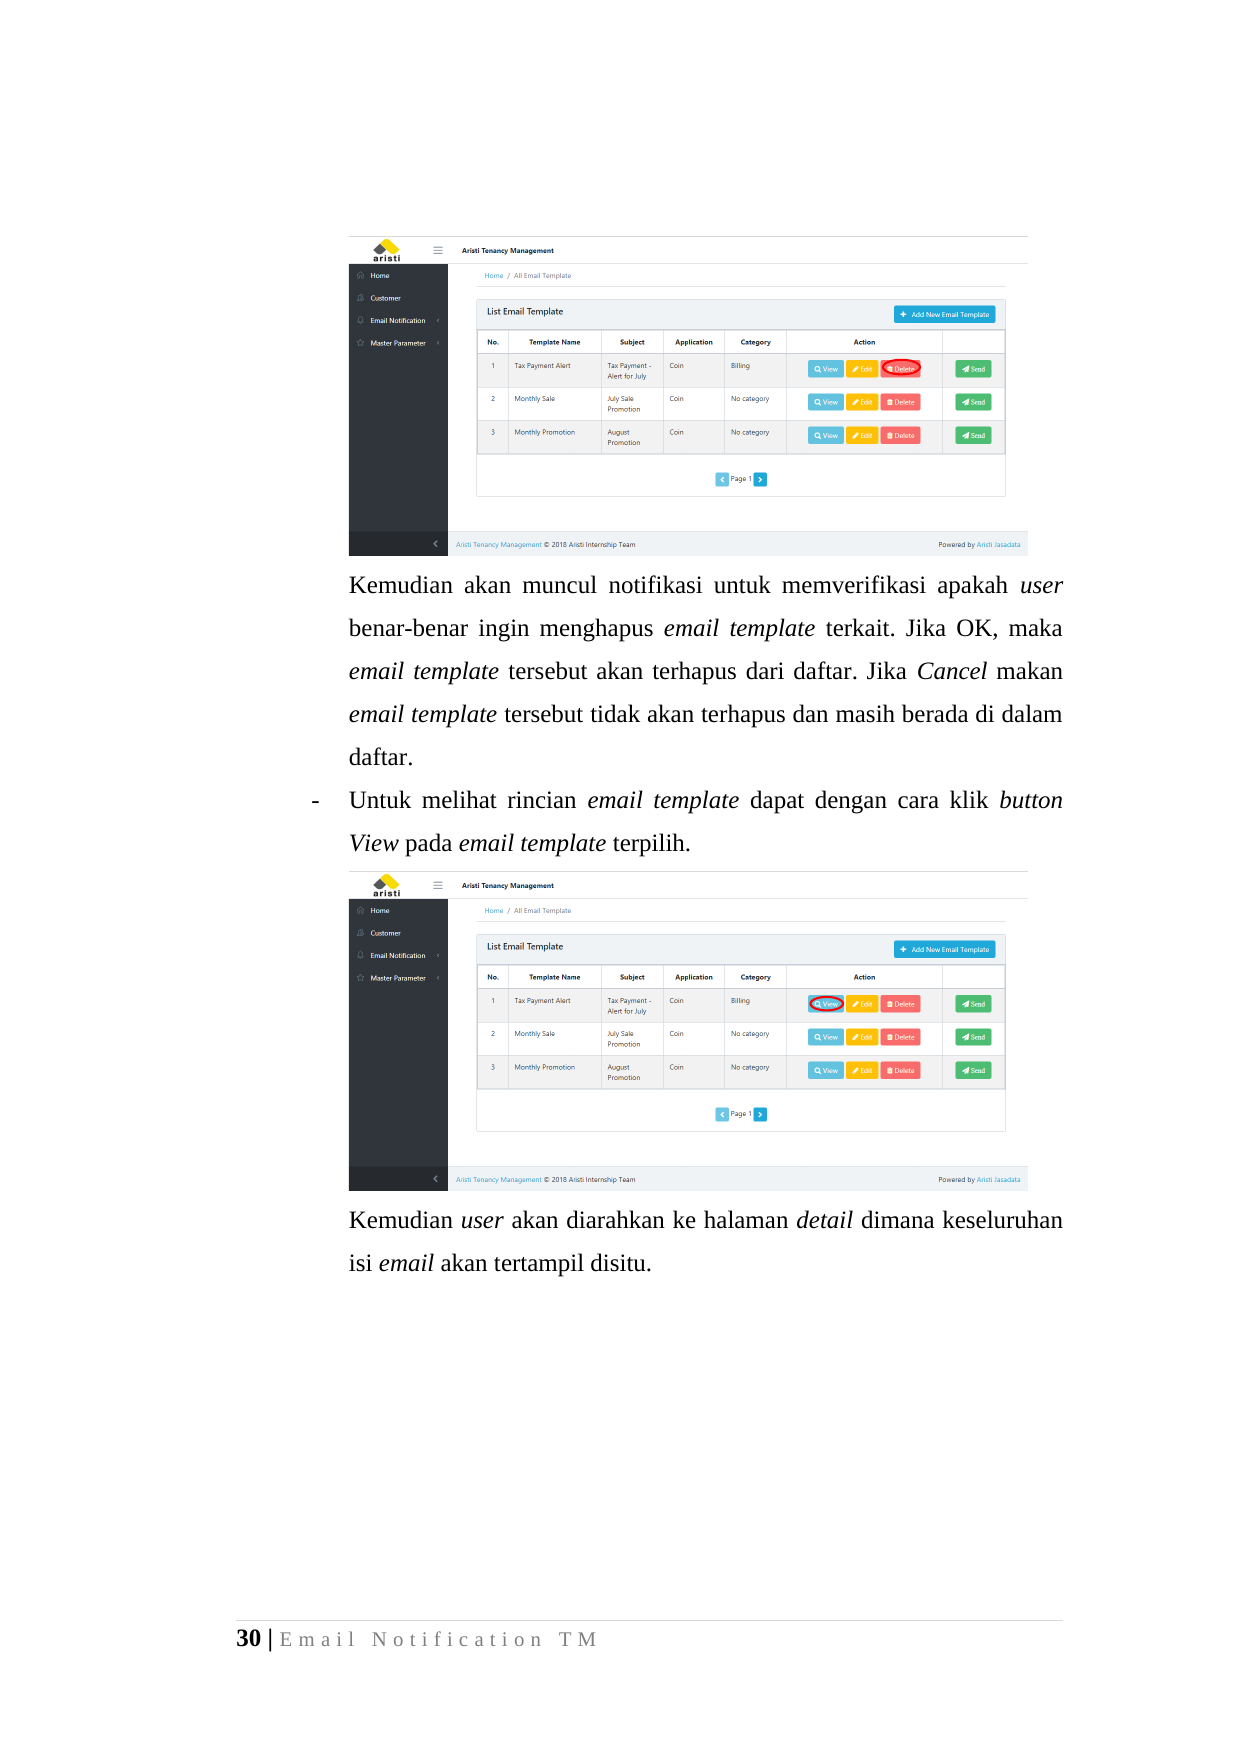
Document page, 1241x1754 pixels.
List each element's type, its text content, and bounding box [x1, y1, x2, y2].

picture [348, 871, 1028, 1191]
list Kemudian akan muncul notifikasi untuk memverifikasi apakah user benar-benar ingin menghapus email template terkait. Jika OK, maka email template tersebut akan terhapus dari daftar. Jika Cancel makan email template tersebut tidak akan terhapus dan masih berada di dalam daftar. [349, 570, 1063, 771]
picture [348, 236, 1028, 556]
list Untuk melihat rincian email template dapat dengan cara klik button View pada email template terpilih. [311, 785, 1063, 857]
list Kemudian user akan diarahkan ke halaman detail dimana keseluruhan isi email akan tertampil disitu. [349, 1205, 1063, 1277]
